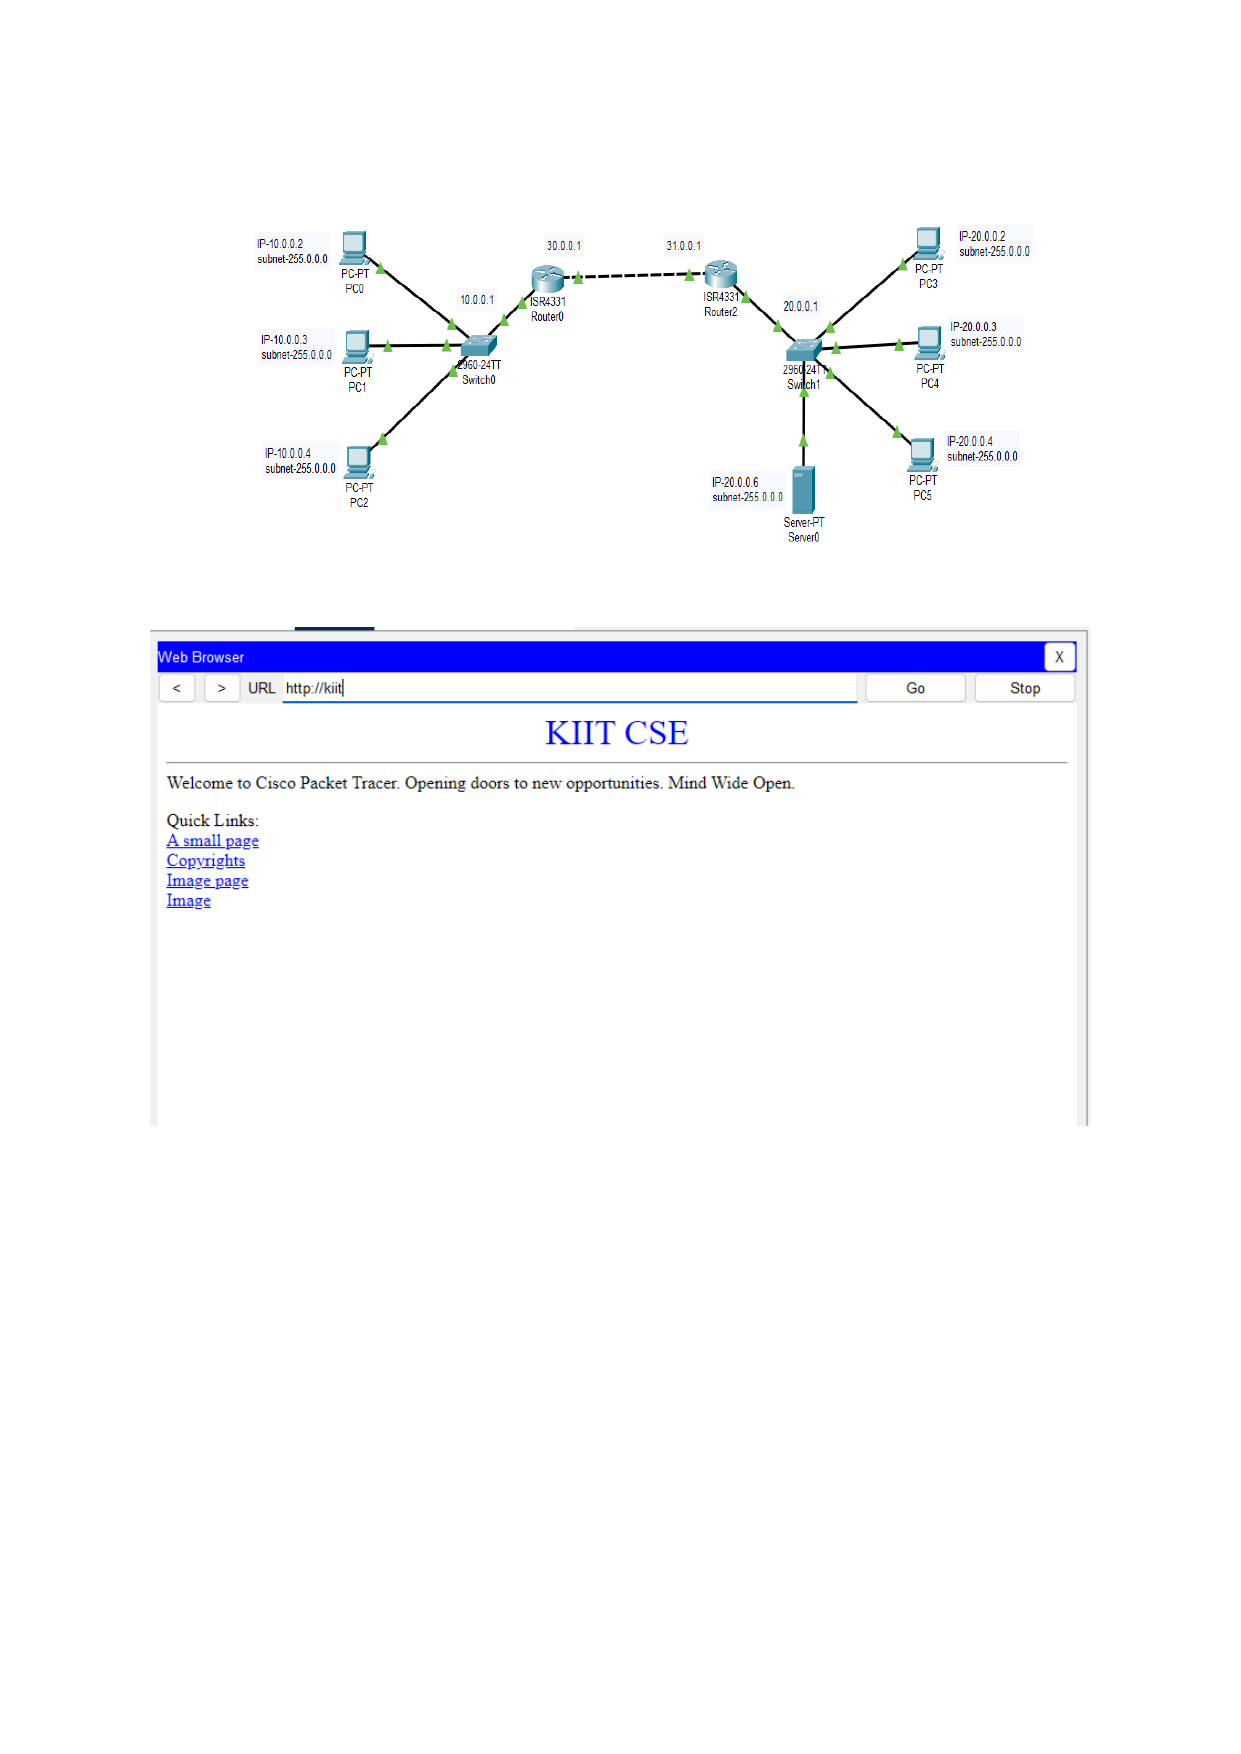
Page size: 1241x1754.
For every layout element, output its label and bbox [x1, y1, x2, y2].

picture [150, 150, 1132, 609]
picture [150, 627, 1091, 1126]
